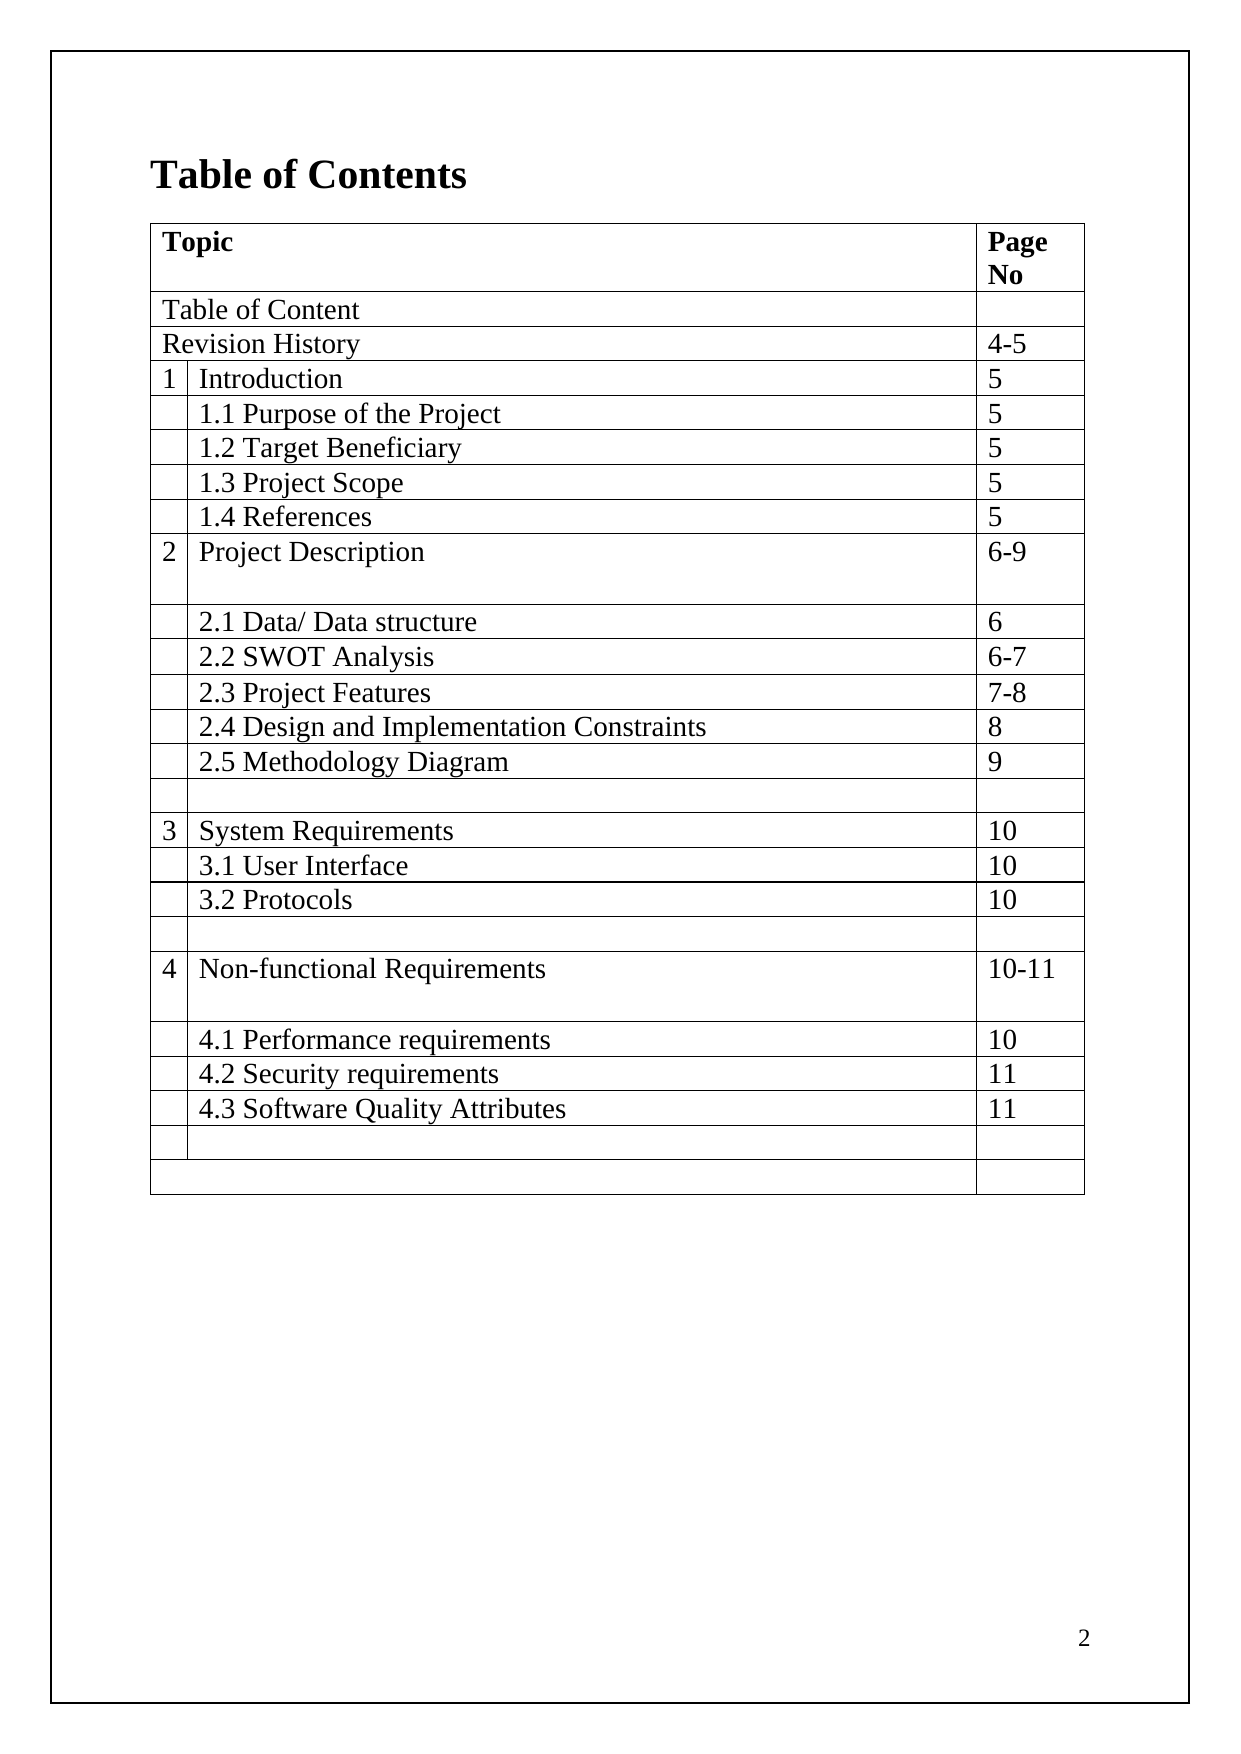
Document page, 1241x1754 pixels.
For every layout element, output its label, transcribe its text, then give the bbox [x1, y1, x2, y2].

table_cell 5 [977, 500, 1084, 533]
table_cell [151, 779, 187, 812]
table_cell 4.2 Security requirements [188, 1057, 976, 1090]
table_cell [188, 1126, 976, 1159]
table_cell 1.3 Project Scope [188, 465, 976, 498]
text Table of Contents [150, 150, 1090, 198]
table_cell Table of Content [151, 292, 976, 326]
table_cell 4.1 Performance requirements [188, 1022, 976, 1056]
table_cell 4.3 Software Quality Attributes [188, 1091, 976, 1125]
table_cell Introduction [188, 361, 976, 395]
table_cell Non-functional Requirements [188, 952, 976, 1021]
table_cell 2.3 Project Features [188, 675, 976, 708]
table_cell 6-7 [977, 639, 1084, 674]
table_cell [151, 744, 187, 778]
table_cell 10 [977, 883, 1084, 916]
table_cell [151, 883, 187, 916]
table_cell [151, 675, 187, 708]
table_cell [151, 1126, 187, 1159]
table_cell 6-9 [977, 534, 1084, 603]
table_cell [151, 396, 187, 429]
table_cell [151, 605, 187, 638]
table_cell [151, 500, 187, 533]
table_cell 5 [977, 396, 1084, 429]
table_cell [151, 465, 187, 498]
table_cell 1.4 References [188, 500, 976, 533]
table_cell [188, 779, 976, 812]
table_cell [977, 1126, 1084, 1159]
table_cell [151, 917, 187, 951]
table_cell 8 [977, 710, 1084, 743]
table_cell Project Description [188, 534, 976, 603]
table_cell [977, 1160, 1084, 1194]
table_header Topic [151, 224, 976, 291]
table_cell [977, 292, 1084, 326]
table_cell [151, 1022, 187, 1056]
table_cell 5 [977, 465, 1084, 498]
table_cell 2.2 SWOT Analysis [188, 639, 976, 674]
table_cell 2 [151, 534, 187, 603]
table_cell 9 [977, 744, 1084, 778]
table_cell [151, 430, 187, 464]
table_cell [151, 639, 187, 674]
table_cell 2.4 Design and Implementation Constraints [188, 710, 976, 743]
table_cell 1 [151, 361, 187, 395]
table_cell 5 [977, 361, 1084, 395]
table_cell [977, 917, 1084, 951]
table_cell 4 [151, 952, 187, 1021]
table_cell 10 [977, 848, 1084, 881]
table_cell [151, 848, 187, 881]
table_cell 4-5 [977, 327, 1084, 360]
table_cell 5 [977, 430, 1084, 464]
table_cell 2.5 Methodology Diagram [188, 744, 976, 778]
table_cell [151, 1160, 976, 1194]
table_header Page No [977, 224, 1084, 291]
table_cell 3.1 User Interface [188, 848, 976, 881]
table_cell 3 [151, 813, 187, 847]
table_cell [977, 779, 1084, 812]
table_cell [151, 1091, 187, 1125]
table_cell 11 [977, 1057, 1084, 1090]
table_cell [188, 917, 976, 951]
table_cell 7-8 [977, 675, 1084, 708]
table_cell 1.1 Purpose of the Project [188, 396, 976, 429]
table_cell 11 [977, 1091, 1084, 1125]
table_cell 10 [977, 1022, 1084, 1056]
table_cell 3.2 Protocols [188, 883, 976, 916]
table_cell 2.1 Data/ Data structure [188, 605, 976, 638]
table_cell [151, 1057, 187, 1090]
table_cell [151, 710, 187, 743]
table_cell System Requirements [188, 813, 976, 847]
table_cell 10 [977, 813, 1084, 847]
table_cell 10-11 [977, 952, 1084, 1021]
table_cell Revision History [151, 327, 976, 360]
table_cell 6 [977, 605, 1084, 638]
table_cell 1.2 Target Beneficiary [188, 430, 976, 464]
